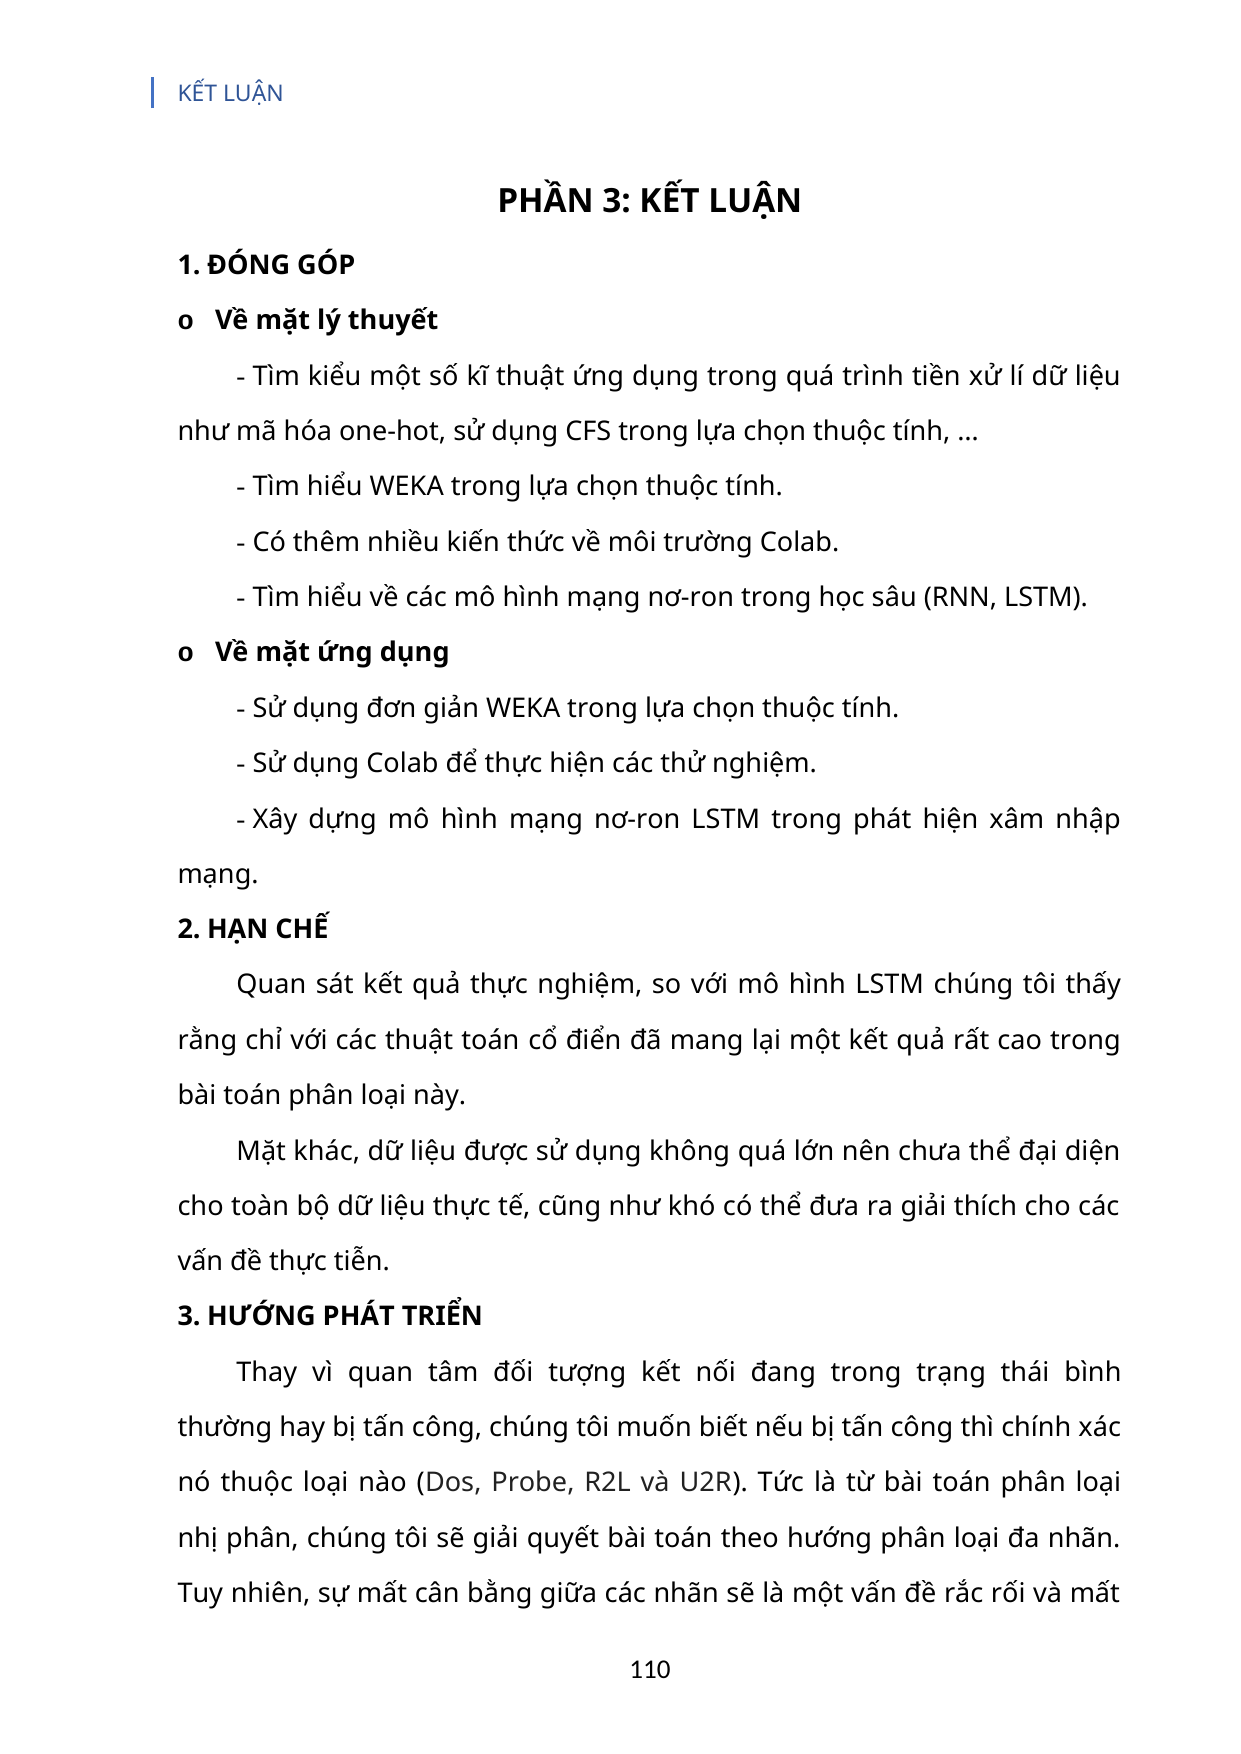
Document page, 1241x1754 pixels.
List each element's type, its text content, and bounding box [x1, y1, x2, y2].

list Sử dụng đơn giản WEKA trong lựa chọn thuộc tính. [177, 688, 1122, 725]
list Tìm hiểu về các mô hình mạng nơ-ron trong học sâu (RNN, LSTM). [177, 577, 1122, 614]
list Về mặt lý thuyết [177, 301, 1122, 338]
list ĐÓNG GÓP [177, 245, 1122, 282]
list HẠN CHẾ [177, 910, 1122, 947]
list Có thêm nhiều kiến thức về môi trường Colab. [177, 522, 1122, 559]
list Xây dựng mô hình mạng nơ-ron LSTM trong phát hiện xâm nhập mạng. [177, 799, 1122, 891]
text Mặt khác, dữ liệu được sử dụng không quá lớn nên chưa thể đại diện cho toàn bộ dữ liệu thực tế, cũng như khó có thể đưa ra giải thích cho các vấn đề thực tiễn. [177, 1131, 1122, 1278]
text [177, 1352, 1122, 1610]
list Tìm kiểu một số kĩ thuật ứng dụng trong quá trình tiền xử lí dữ liệu như mã hóa one-hot, sử dụng CFS trong lựa chọn thuộc tính, … [177, 356, 1122, 448]
list Tìm hiểu WEKA trong lựa chọn thuộc tính. [177, 467, 1122, 504]
subtitle PHẦN 3: KẾT LUẬN [177, 177, 1122, 223]
text Quan sát kết quả thực nghiệm, so với mô hình LSTM chúng tôi thấy rằng chỉ với các thuật toán cổ điển đã mang lại một kết quả rất cao trong bài toán phân loại này. [177, 965, 1122, 1112]
list HƯỚNG PHÁT TRIỂN [177, 1297, 1122, 1334]
list Về mặt ứng dụng [177, 633, 1122, 670]
list Sử dụng Colab để thực hiện các thử nghiệm. [177, 744, 1122, 781]
